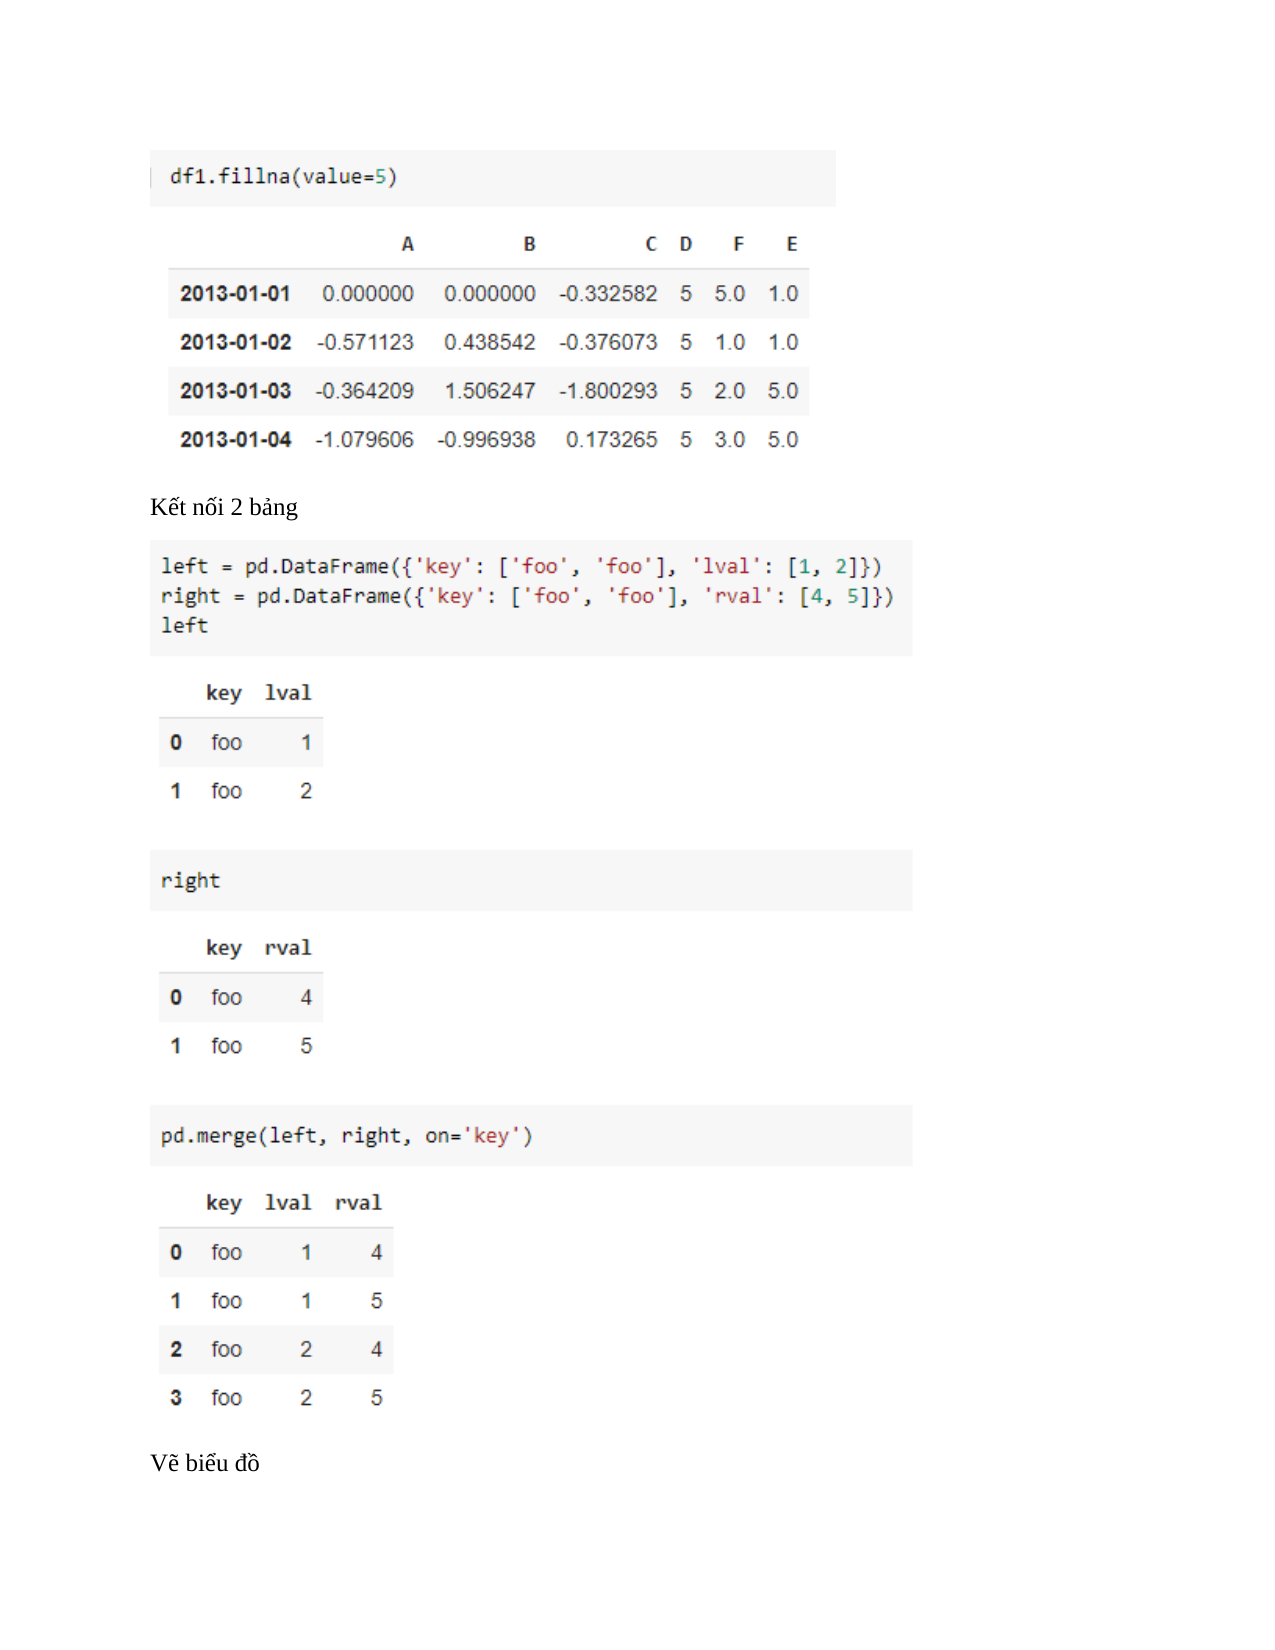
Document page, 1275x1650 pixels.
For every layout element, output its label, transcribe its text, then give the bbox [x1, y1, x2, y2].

picture [150, 540, 913, 1429]
text Kết nối 2 bảng [150, 492, 1125, 521]
picture [150, 150, 836, 474]
text Vẽ biểu đồ [150, 1448, 1125, 1477]
